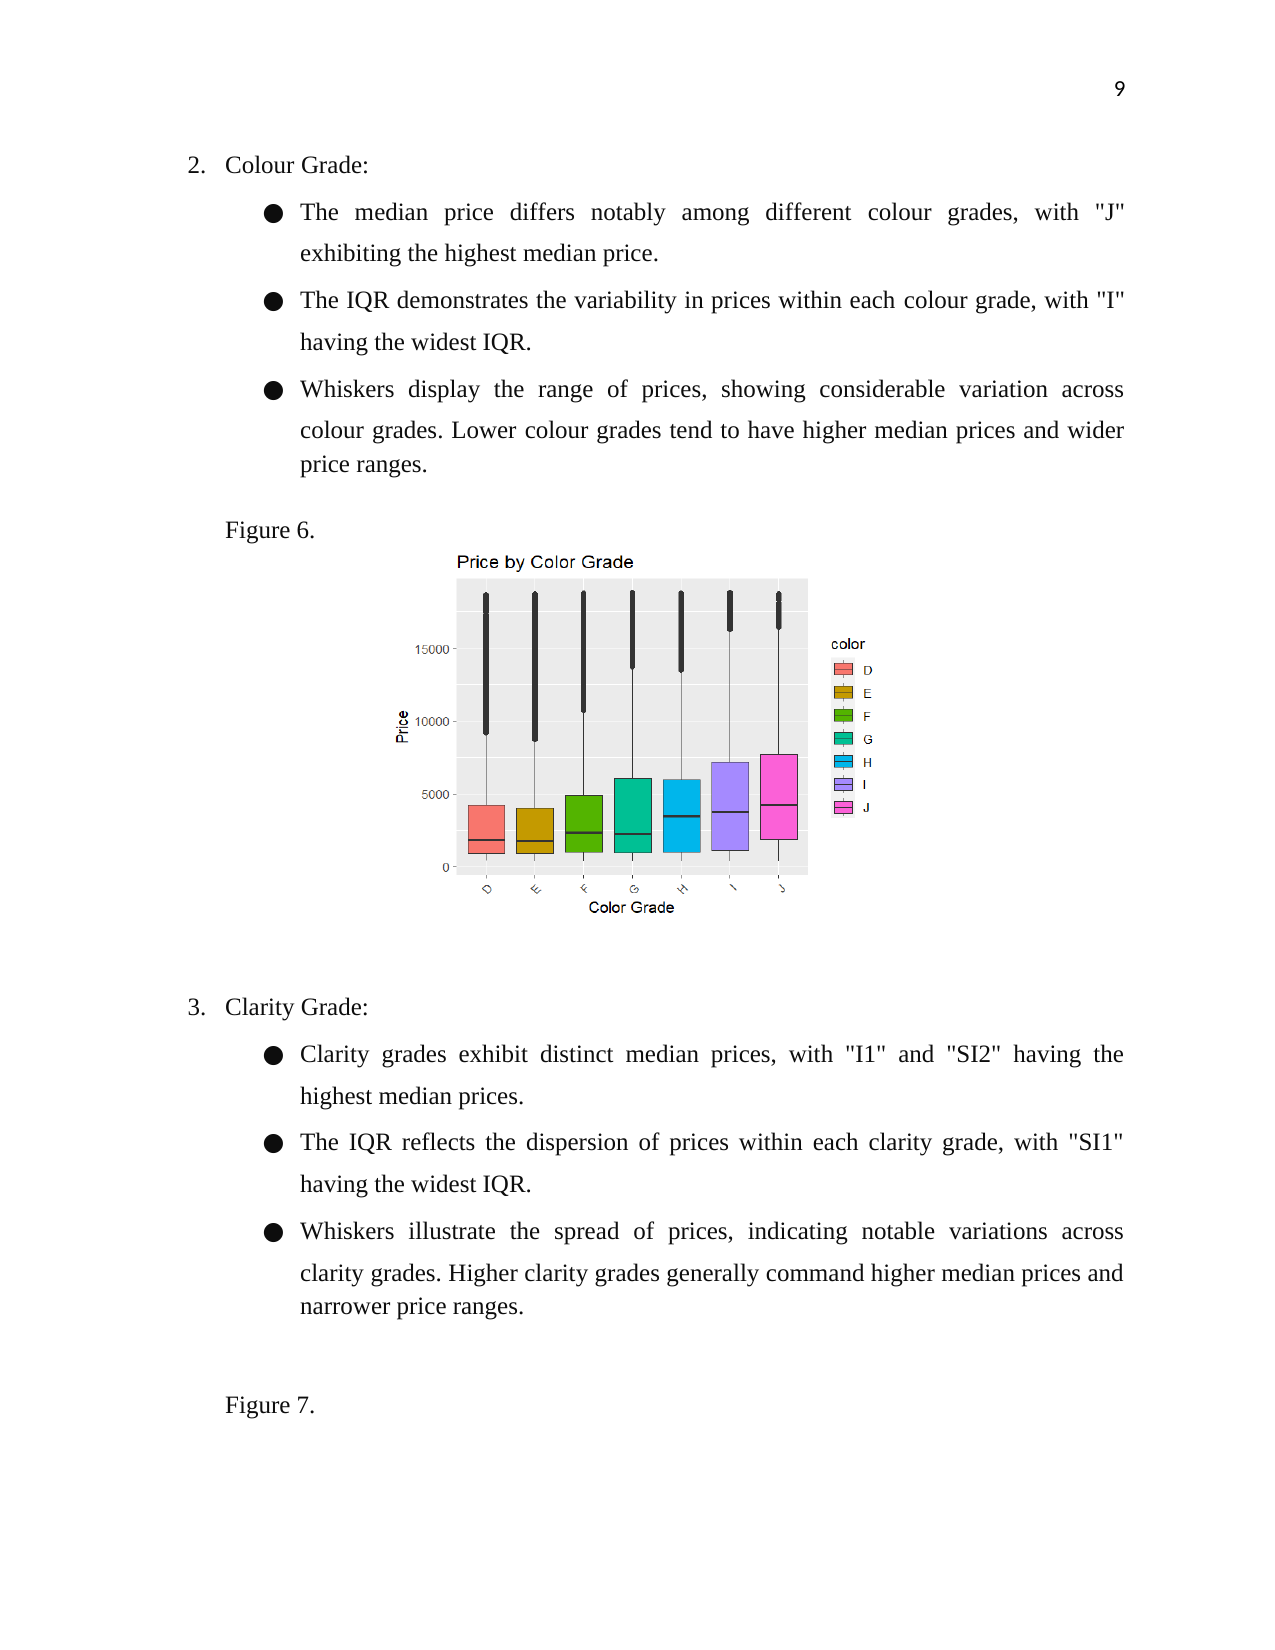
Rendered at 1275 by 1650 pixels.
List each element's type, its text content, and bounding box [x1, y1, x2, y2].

list Whiskers display the range of prices, showing considerable variation across colour grades. Lower colour grades tend to have higher median prices and wider price ranges. [262, 360, 1125, 477]
list Colour Grade: [187, 150, 1125, 179]
picture [387, 547, 888, 922]
list The median price differs notably among different colour grades, with "J" exhibiting the highest median price. [262, 183, 1125, 267]
list Clarity grades exhibit distinct median prices, with "I1" and "SI2" having the highest median prices. [262, 1025, 1125, 1109]
list The IQR reflects the dispersion of prices within each clarity grade, with "SI1" having the widest IQR. [262, 1114, 1125, 1198]
list Clarity Grade: [187, 992, 1125, 1021]
list Whiskers illustrate the spread of prices, indicating notable variations across clarity grades. Higher clarity grades generally command higher median prices and narrower price ranges. [262, 1202, 1125, 1319]
list The IQR demonstrates the variability in prices within each colour grade, with "I" having the widest IQR. [262, 272, 1125, 356]
text Figure 6. [150, 515, 1125, 543]
text Figure 7. [225, 1390, 1125, 1419]
